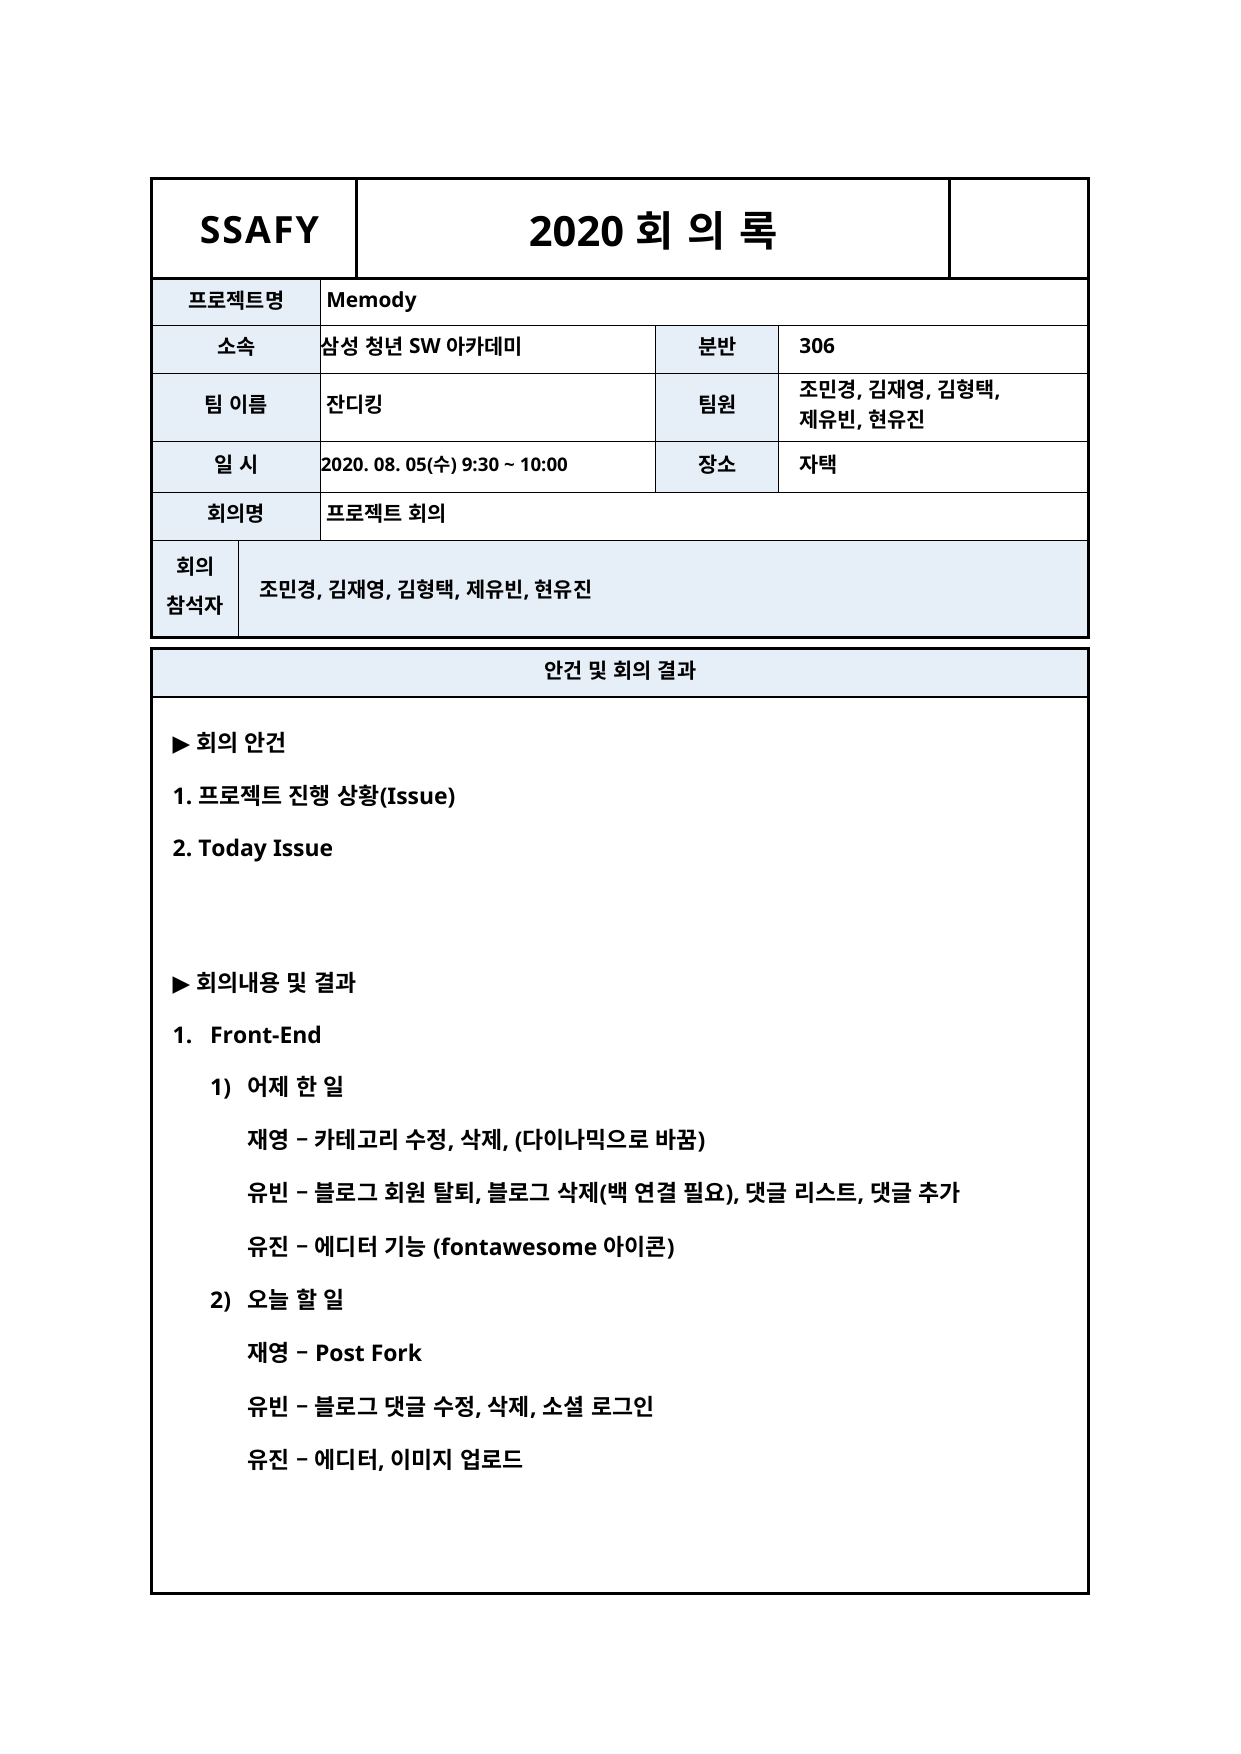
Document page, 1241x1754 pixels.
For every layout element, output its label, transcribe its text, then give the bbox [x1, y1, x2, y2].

table_header SSAFY [153, 180, 355, 277]
table_cell 프로젝트 회의 [321, 493, 1087, 540]
table_header [951, 180, 1087, 277]
table_cell ▶ 회의 안건 1. 프로젝트 진행 상황(Issue) 2. Today Issue [153, 698, 1087, 965]
table_cell 잔디킹 [321, 374, 655, 441]
table_cell 프로젝트명 [153, 280, 320, 325]
table_cell 안건 및 회의 결과 [153, 650, 1087, 696]
table_cell 분반 [656, 326, 778, 373]
table_cell 회의 참석자 [153, 541, 238, 636]
table_cell 자택 [779, 442, 1087, 492]
table_cell 306 [779, 326, 1087, 373]
table_cell 소속 [153, 326, 320, 373]
table_cell 팀원 [656, 374, 778, 441]
table_cell 장소 [656, 442, 778, 492]
table_cell [152, 639, 1089, 647]
table_cell 조민경, 김재영, 김형택, 제유빈, 현유진 [779, 374, 1087, 441]
table_cell 조민경, 김재영, 김형택, 제유빈, 현유진 [239, 541, 1087, 636]
table_cell 팀 이름 [153, 374, 320, 441]
table_cell Memody [321, 280, 1087, 325]
table_cell 삼성 청년 SW 아카데미 [321, 326, 655, 373]
table_cell 2020. 08. 05(수) 9:30 ~ 10:00 [321, 442, 655, 492]
table_cell 회의명 [153, 493, 320, 540]
table_cell 일 시 [153, 442, 320, 492]
table_header 2020 회 의 록 [358, 180, 948, 277]
